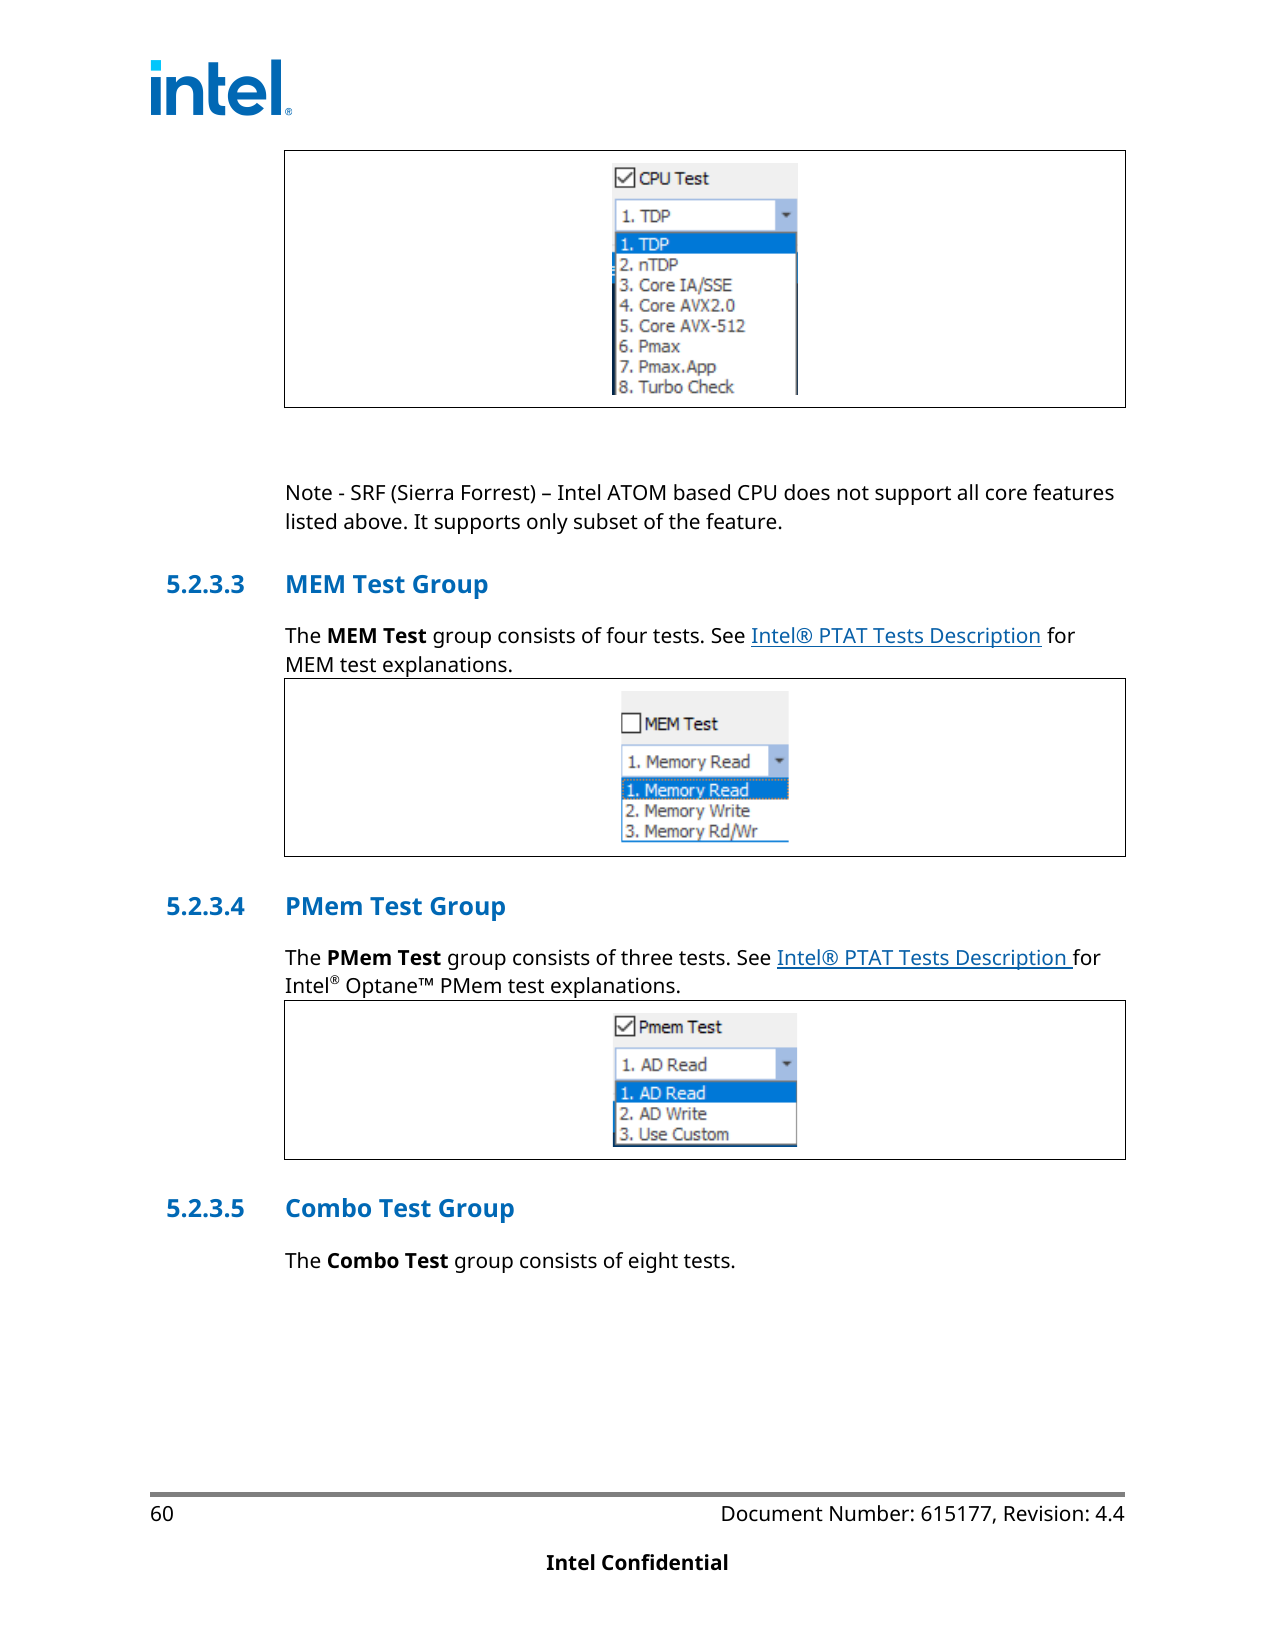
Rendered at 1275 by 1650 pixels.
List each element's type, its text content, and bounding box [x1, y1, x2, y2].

text The MEM Test group consists of four tests. See Intel® PTAT Tests Description for MEM test explanations. [285, 621, 1125, 678]
subtitle Combo Test Group [166, 1191, 1125, 1225]
picture [612, 1013, 798, 1147]
picture [612, 163, 798, 395]
text The Combo Test group consists of eight tests. [285, 1246, 1125, 1274]
subtitle PMem Test Group [166, 888, 1125, 922]
text The PMem Test group consists of three tests. See Intel® PTAT Tests Description for Intel® Optane™ PMem test explanations. [285, 943, 1125, 1000]
subtitle MEM Test Group [166, 567, 1125, 601]
picture [150, 58, 293, 117]
picture [621, 691, 789, 844]
text Note - SRF (Sierra Forrest) – Intel ATOM based CPU does not support all core features listed above. It supports only subset of the feature. [285, 478, 1125, 535]
